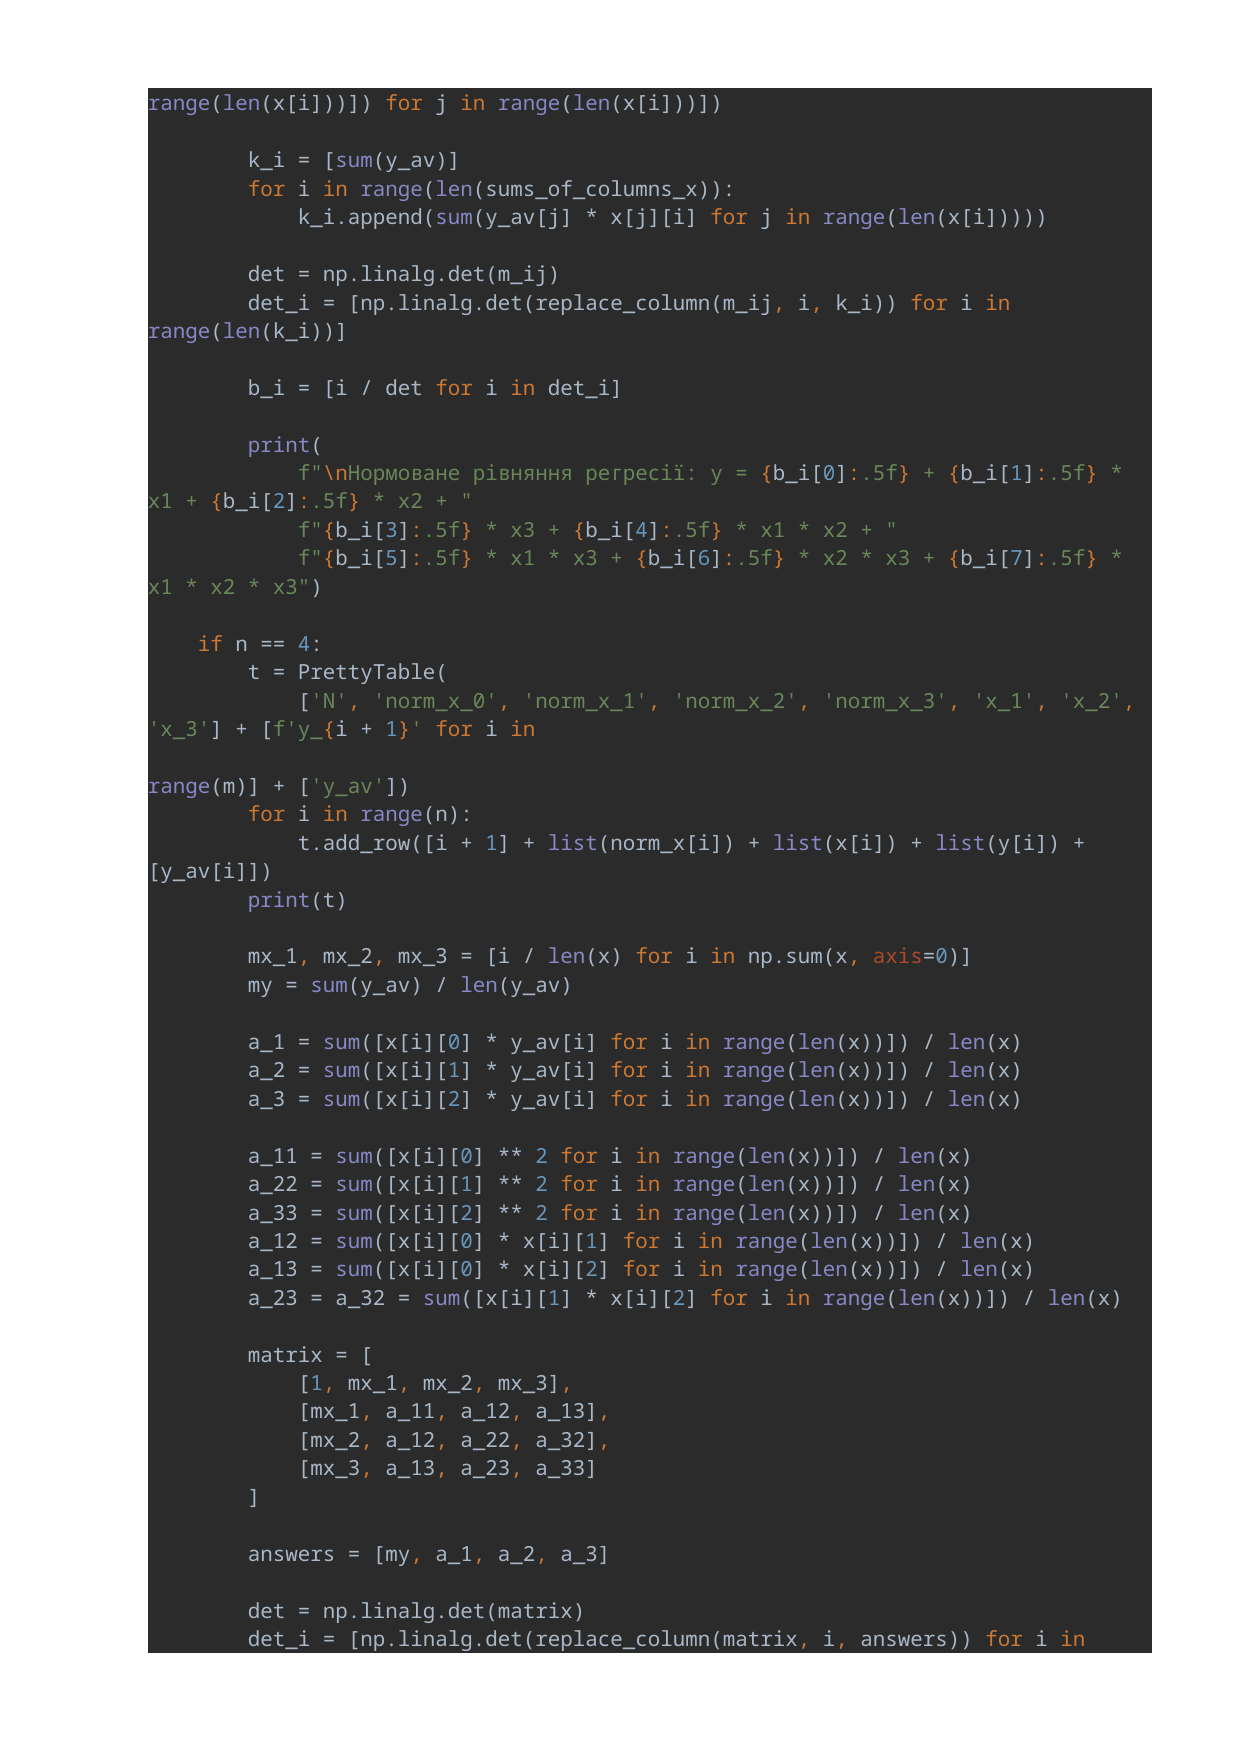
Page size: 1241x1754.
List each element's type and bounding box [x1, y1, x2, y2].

text [148, 88, 1152, 1653]
